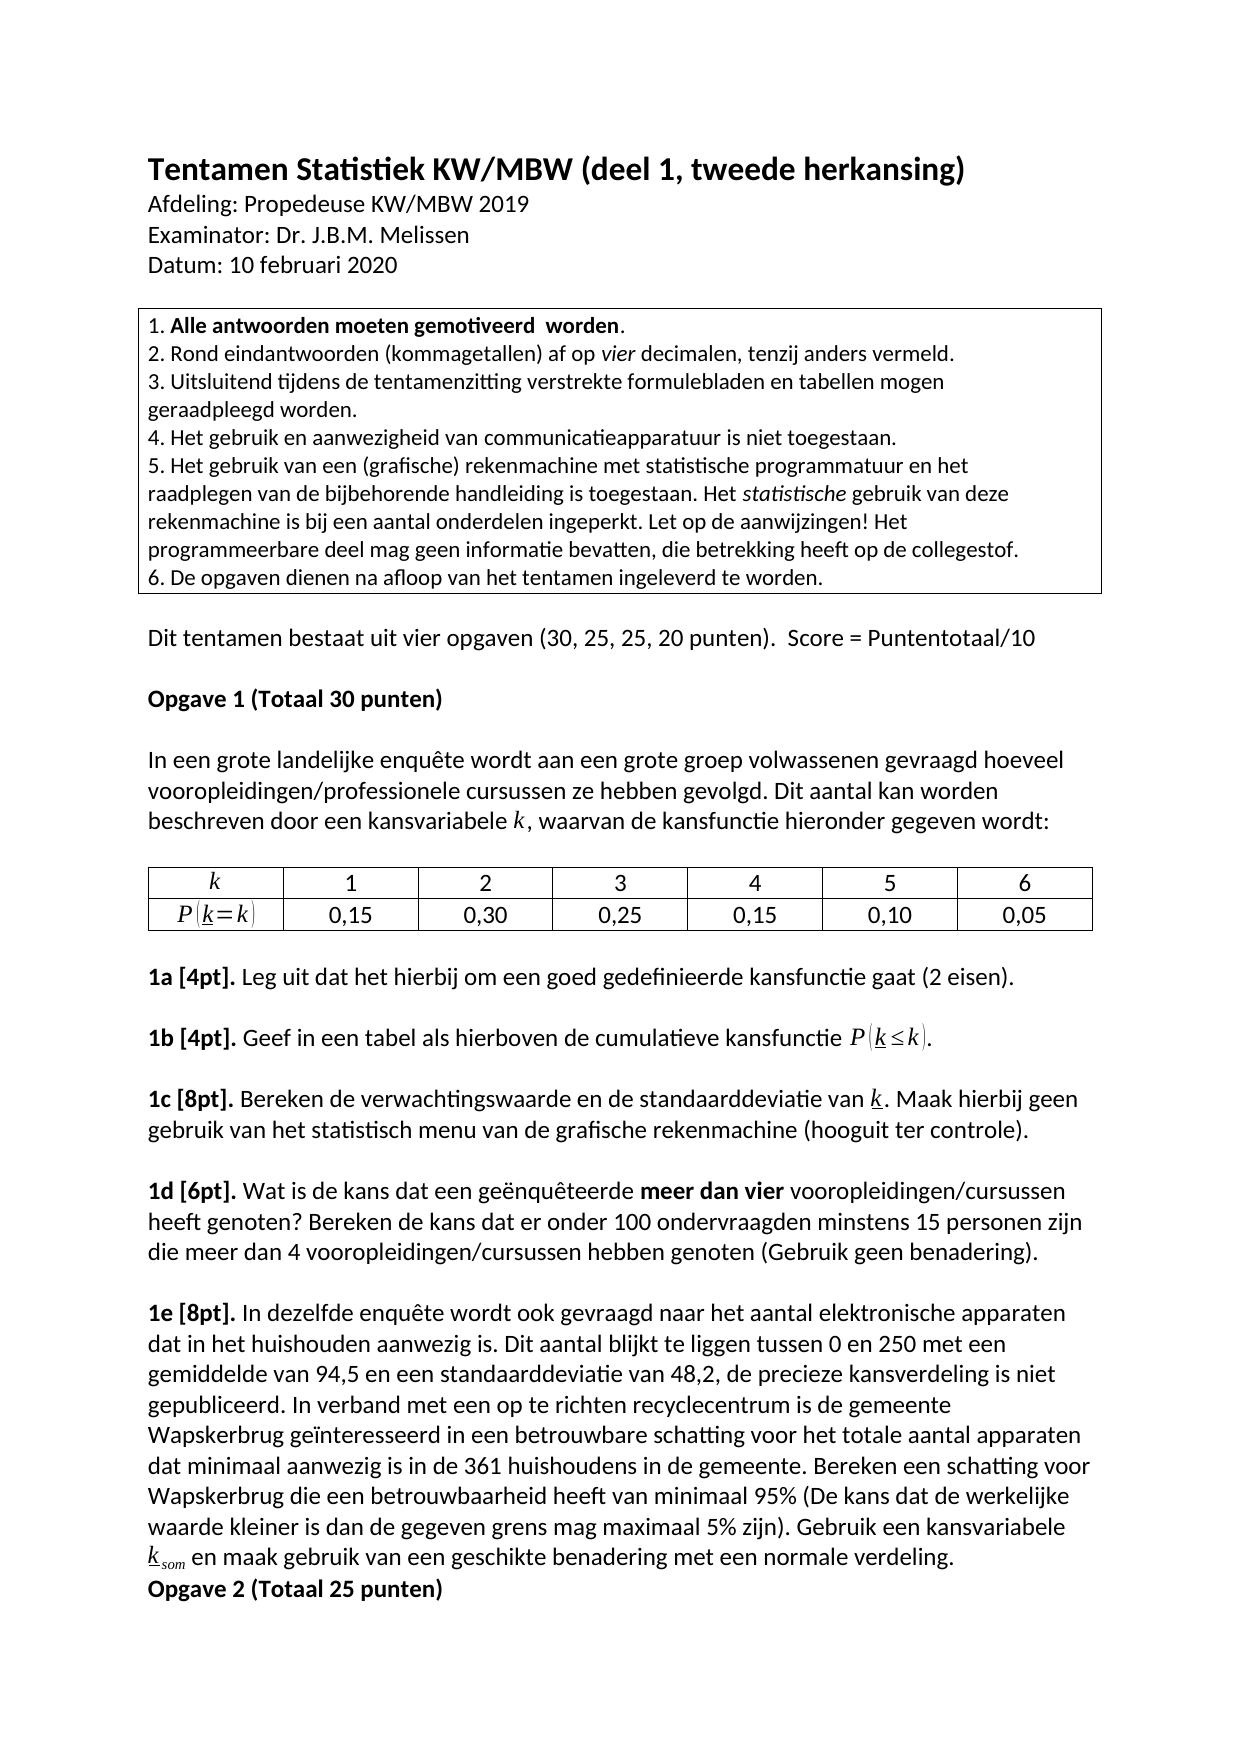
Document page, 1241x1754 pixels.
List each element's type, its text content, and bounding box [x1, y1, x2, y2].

table_cell 0,15 [284, 899, 418, 930]
table_header 6 [958, 868, 1092, 898]
text Dit tentamen bestaat uit vier opgaven (30, 25, 25, 20 punten). Score = Puntentotaal/10 [148, 622, 1093, 653]
text Examinator: Dr. J.B.M. Melissen [148, 219, 1093, 249]
table_header 5 [823, 868, 957, 898]
text rekenmachine is bij een aantal onderdelen ingeperkt. Let op de aanwijzingen! Het [148, 507, 1093, 535]
table_cell 0,15 [688, 899, 822, 930]
text Datum: 10 februari 2020 [148, 249, 1093, 280]
text 1b [4pt]. Geef in een tabel als hierboven de cumulatieve kansfunctie . [148, 1022, 1093, 1053]
table_header 4 [688, 868, 822, 898]
text 1c [8pt]. Bereken de verwachtingswaarde en de standaarddeviatie van . Maak hierbij geen gebruik van het statistisch menu van de grafische rekenmachine (hooguit ter controle). [148, 1083, 1093, 1144]
text 3. Uitsluitend tijdens de tentamenzitting verstrekte formulebladen en tabellen mogen [148, 367, 1093, 395]
text 2. Rond eindantwoorden (kommagetallen) af op vier decimalen, tenzij anders vermeld. [148, 339, 1093, 367]
text Opgave 2 (Totaal 25 punten) [148, 1573, 1093, 1603]
text 1e [8pt]. In dezelfde enquête wordt ook gevraagd naar het aantal elektronische apparaten dat in het huishouden aanwezig is. Dit aantal blijkt te liggen tussen 0 en 250 met een gemiddelde van 94,5 en een standaarddeviatie van 48,2, de precieze kansverdeling is niet gepubliceerd. In verband met een op te richten recyclecentrum is de gemeente Wapskerbrug geïnteresseerd in een betrouwbare schatting voor het totale aantal apparaten dat minimaal aanwezig is in de 361 huishoudens in de gemeente. Bereken een schatting voor Wapskerbrug die een betrouwbaarheid heeft van minimaal 95% (De kans dat de werkelijke waarde kleiner is dan de gegeven grens mag maximaal 5% zijn). Gebruik een kansvariabele en maak gebruik van een geschikte benadering met een normale verdeling. [148, 1297, 1093, 1573]
text In een grote landelijke enquête wordt aan een grote groep volwassenen gevraagd hoeveel vooropleidingen/professionele cursussen ze hebben gevolgd. Dit aantal kan worden beschreven door een kansvariabele , waarvan de kansfunctie hieronder gegeven wordt: [148, 744, 1093, 836]
text raadplegen van de bijbehorende handleiding is toegestaan. Het statistische gebruik van deze [148, 479, 1093, 507]
table_cell 0,05 [958, 899, 1092, 930]
text 4. Het gebruik en aanwezigheid van communicatieapparatuur is niet toegestaan. [148, 423, 1093, 451]
table_cell 0,30 [419, 899, 552, 930]
table_cell 0,10 [823, 899, 957, 930]
text programmeerbare deel mag geen informatie bevatten, die betrekking heeft op de collegestof. [148, 535, 1093, 560]
text 1d [6pt]. Wat is de kans dat een geënquêteerde meer dan vier vooropleidingen/cursussen heeft genoten? Bereken de kans dat er onder 100 ondervraagden minstens 15 personen zijn die meer dan 4 vooropleidingen/cursussen hebben genoten (Gebruik geen benadering). [148, 1175, 1093, 1267]
text 5. Het gebruik van een (grafische) rekenmachine met statistische programmatuur en het [148, 451, 1093, 479]
table_cell [149, 899, 283, 930]
text Afdeling: Propedeuse KW/MBW 2019 [148, 188, 1093, 219]
text Tentamen Statistiek KW/MBW (deel 1, tweede herkansing) [148, 148, 1093, 188]
text geraadpleegd worden. [148, 395, 1093, 423]
text 1. Alle antwoorden moeten gemotiveerd worden. [139, 309, 1101, 339]
table_cell 0,25 [553, 899, 687, 930]
text Opgave 1 (Totaal 30 punten) [148, 683, 1093, 714]
table_header 2 [419, 868, 552, 898]
table_header [149, 868, 283, 898]
table_header 1 [284, 868, 418, 898]
text 1a [4pt]. Leg uit dat het hierbij om een goed gedefinieerde kansfunctie gaat (2 eisen). [148, 961, 1093, 992]
table_header 3 [553, 868, 687, 898]
text 6. De opgaven dienen na afloop van het tentamen ingeleverd te worden. [139, 560, 1101, 593]
